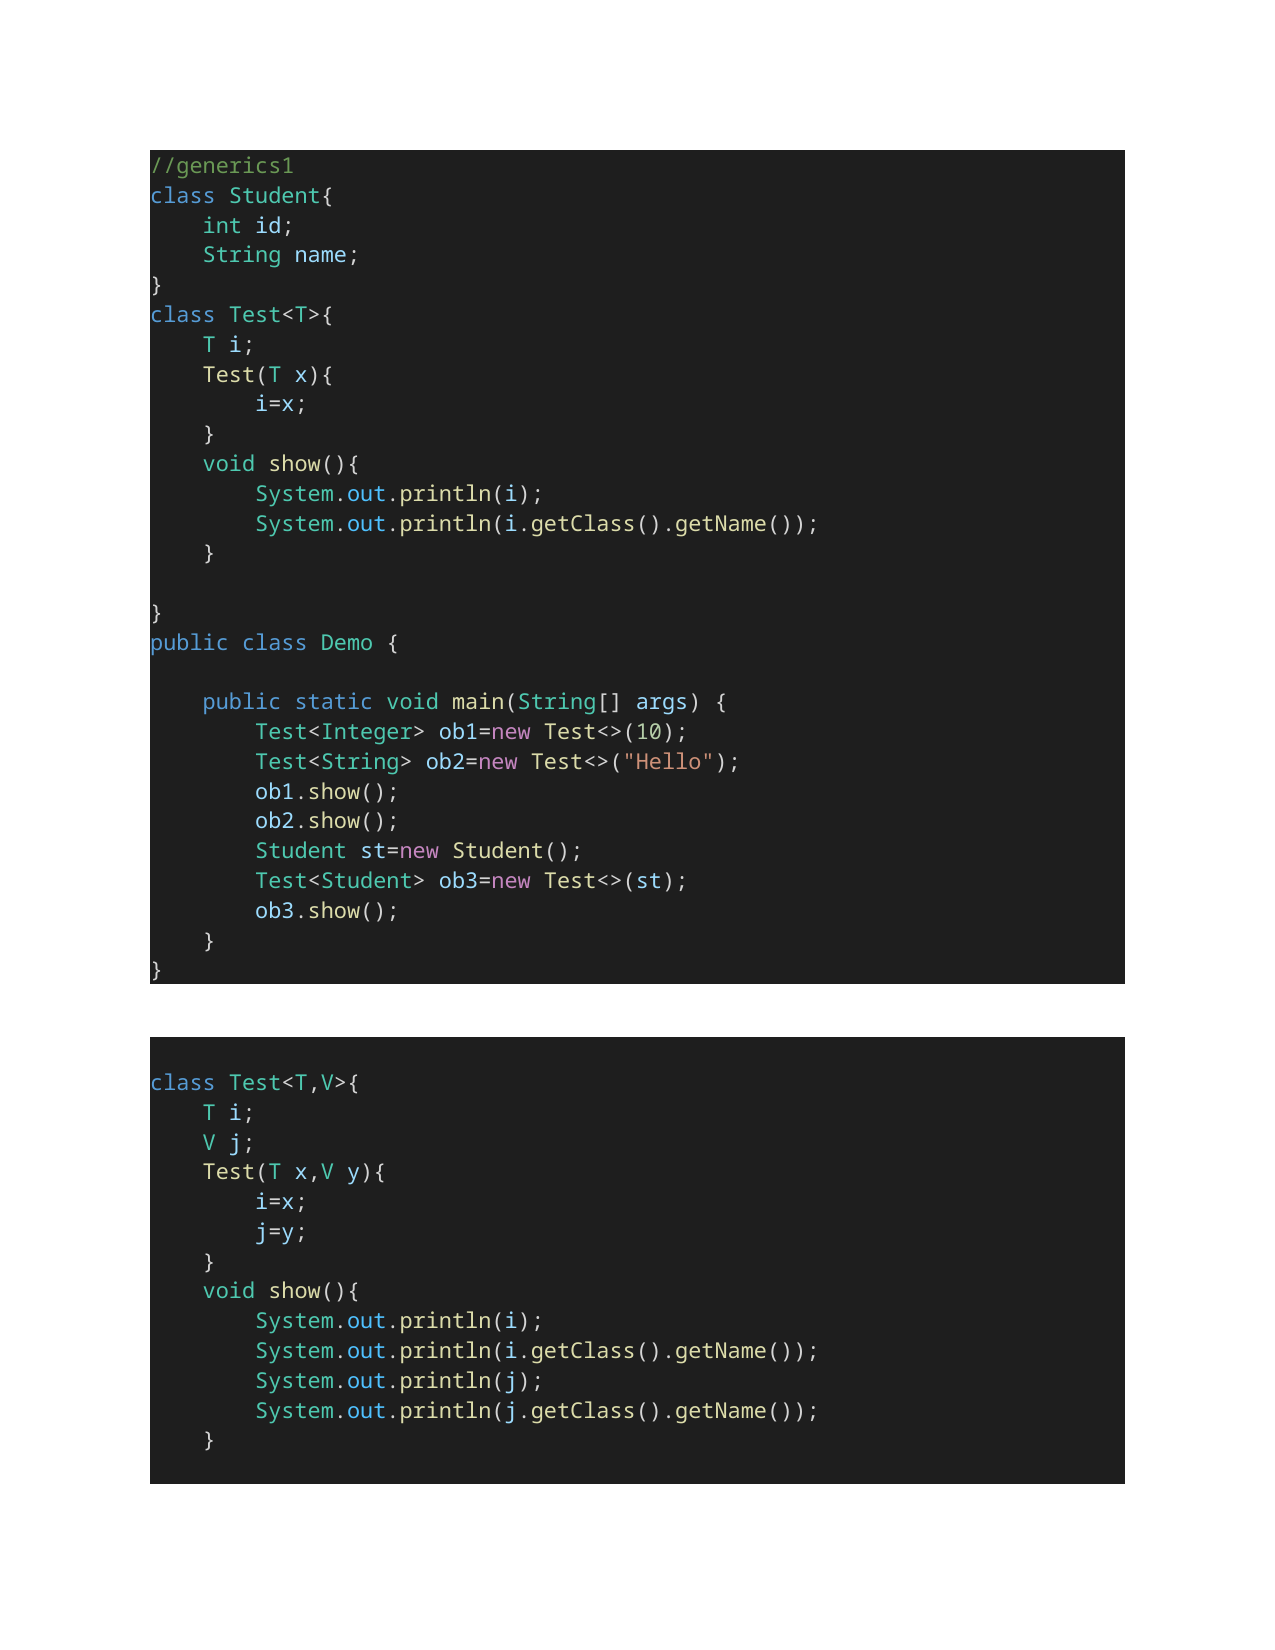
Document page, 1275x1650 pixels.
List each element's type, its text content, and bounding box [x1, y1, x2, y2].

text System.out.println(i); [150, 478, 1125, 507]
text System.out.println(i); [150, 1305, 1125, 1335]
text class Student{ [150, 180, 1125, 209]
text void show(){ [150, 448, 1125, 478]
text System.out.println(j); [150, 1365, 1125, 1395]
text V j; [150, 1127, 1125, 1156]
text int id; [150, 209, 1125, 239]
text String name; [150, 239, 1125, 269]
text } [150, 1424, 1125, 1454]
text class Test<T>{ [150, 299, 1125, 329]
text public static void main(String[] args) { [150, 686, 1125, 716]
text Test(T x,V y){ [150, 1156, 1125, 1186]
text Test<Student> ob3=new Test<>(st); [150, 865, 1125, 895]
text i=x; [150, 388, 1125, 418]
text } [150, 597, 1125, 627]
text Student st=new Student(); [150, 835, 1125, 865]
text } [150, 954, 1125, 984]
text ob2.show(); [150, 805, 1125, 835]
text ob3.show(); [150, 895, 1125, 924]
text Test<String> ob2=new Test<>("Hello"); [150, 746, 1125, 776]
text ob1.show(); [150, 776, 1125, 805]
text T i; [150, 329, 1125, 358]
text void show(){ [150, 1276, 1125, 1305]
text class Test<T,V>{ [150, 1067, 1125, 1097]
text Test(T x){ [150, 358, 1125, 388]
text System.out.println(i.getClass().getName()); [150, 507, 1125, 537]
text } [150, 418, 1125, 448]
text System.out.println(i.getClass().getName()); [150, 1335, 1125, 1365]
text Test<Integer> ob1=new Test<>(10); [150, 716, 1125, 746]
text j=y; [150, 1216, 1125, 1246]
text System.out.println(j.getClass().getName()); [150, 1395, 1125, 1424]
text T i; [150, 1097, 1125, 1127]
text } [150, 1246, 1125, 1276]
text } [150, 924, 1125, 954]
text //generics1 [150, 150, 1125, 180]
text i=x; [150, 1186, 1125, 1216]
text public class Demo { [150, 627, 1125, 656]
text } [150, 537, 1125, 567]
text } [150, 269, 1125, 299]
